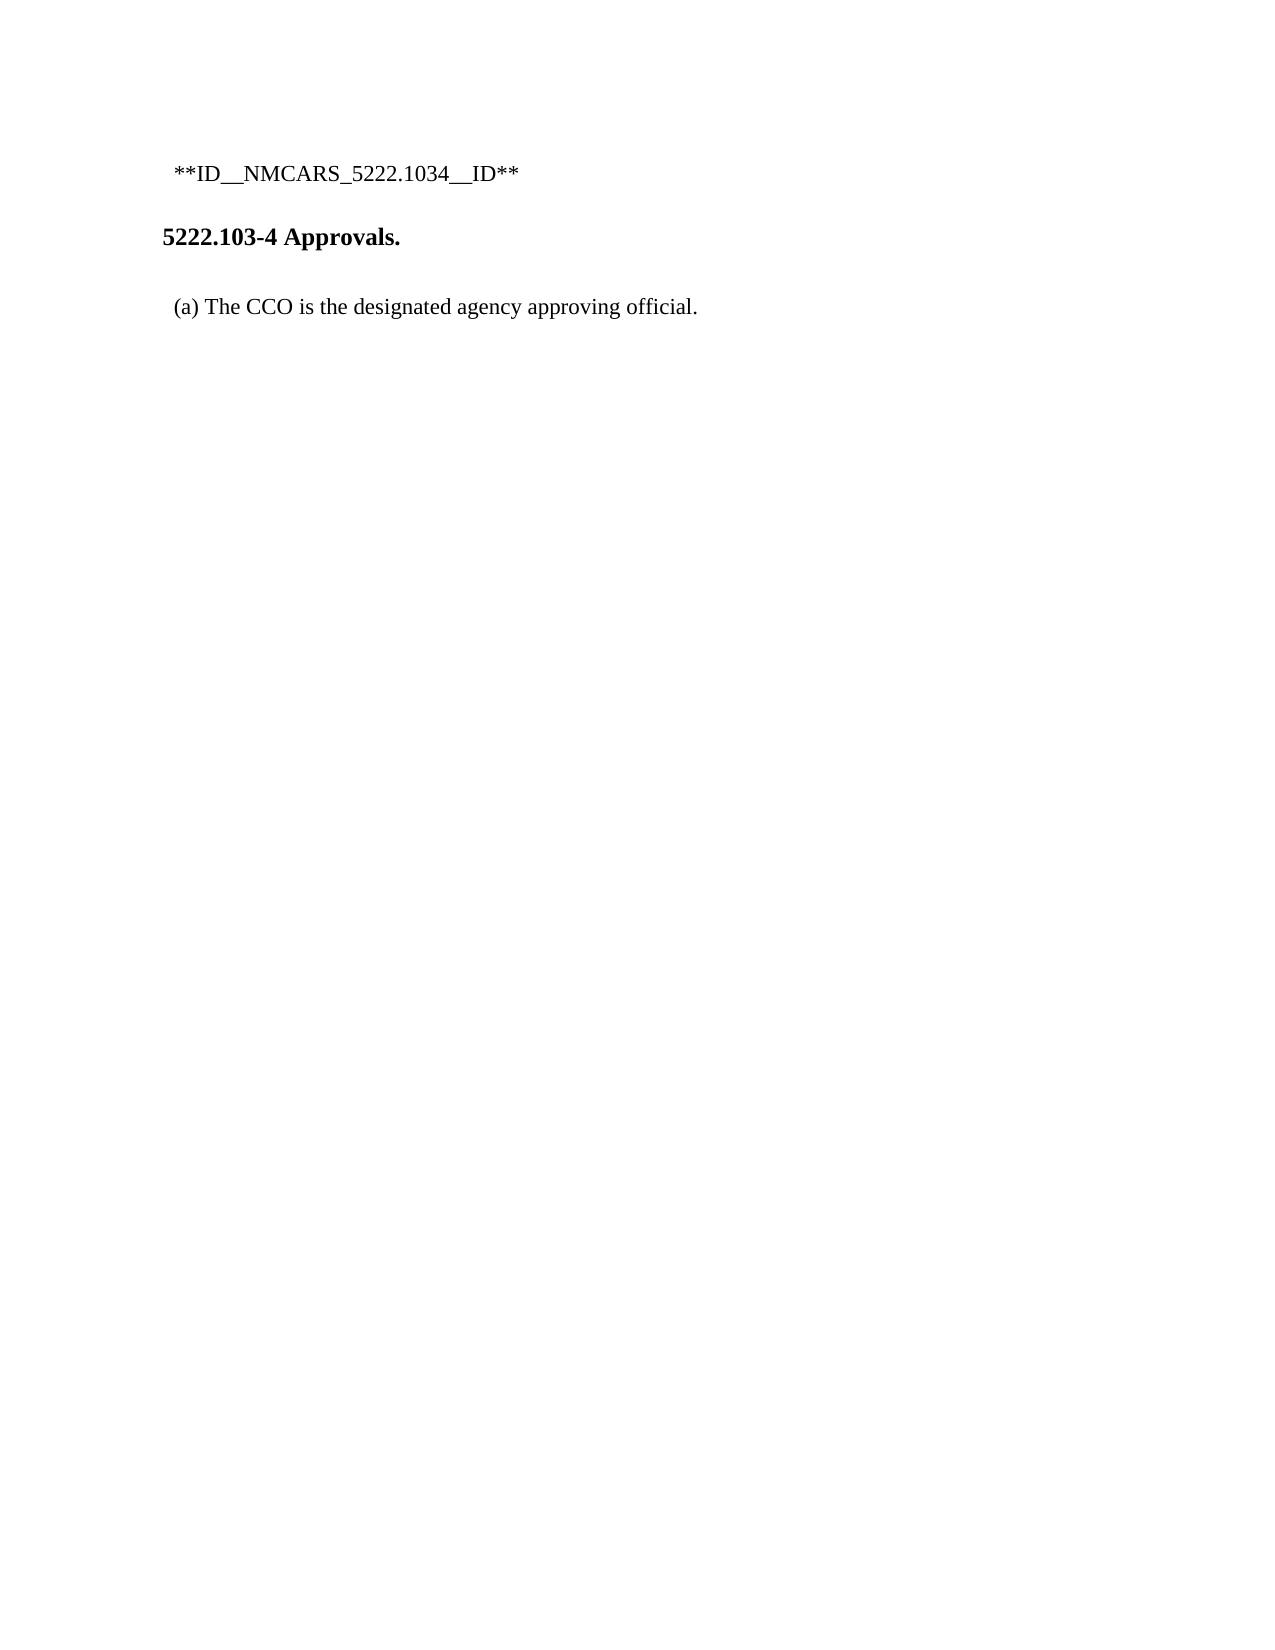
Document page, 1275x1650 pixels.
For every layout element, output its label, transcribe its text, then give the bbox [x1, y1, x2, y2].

text **ID__NMCARS_5222.1034__ID** [163, 150, 1135, 197]
text (a) The CCO is the designated agency approving official. [163, 283, 1135, 330]
subtitle 5222.103-4 Approvals. [162, 222, 1125, 251]
